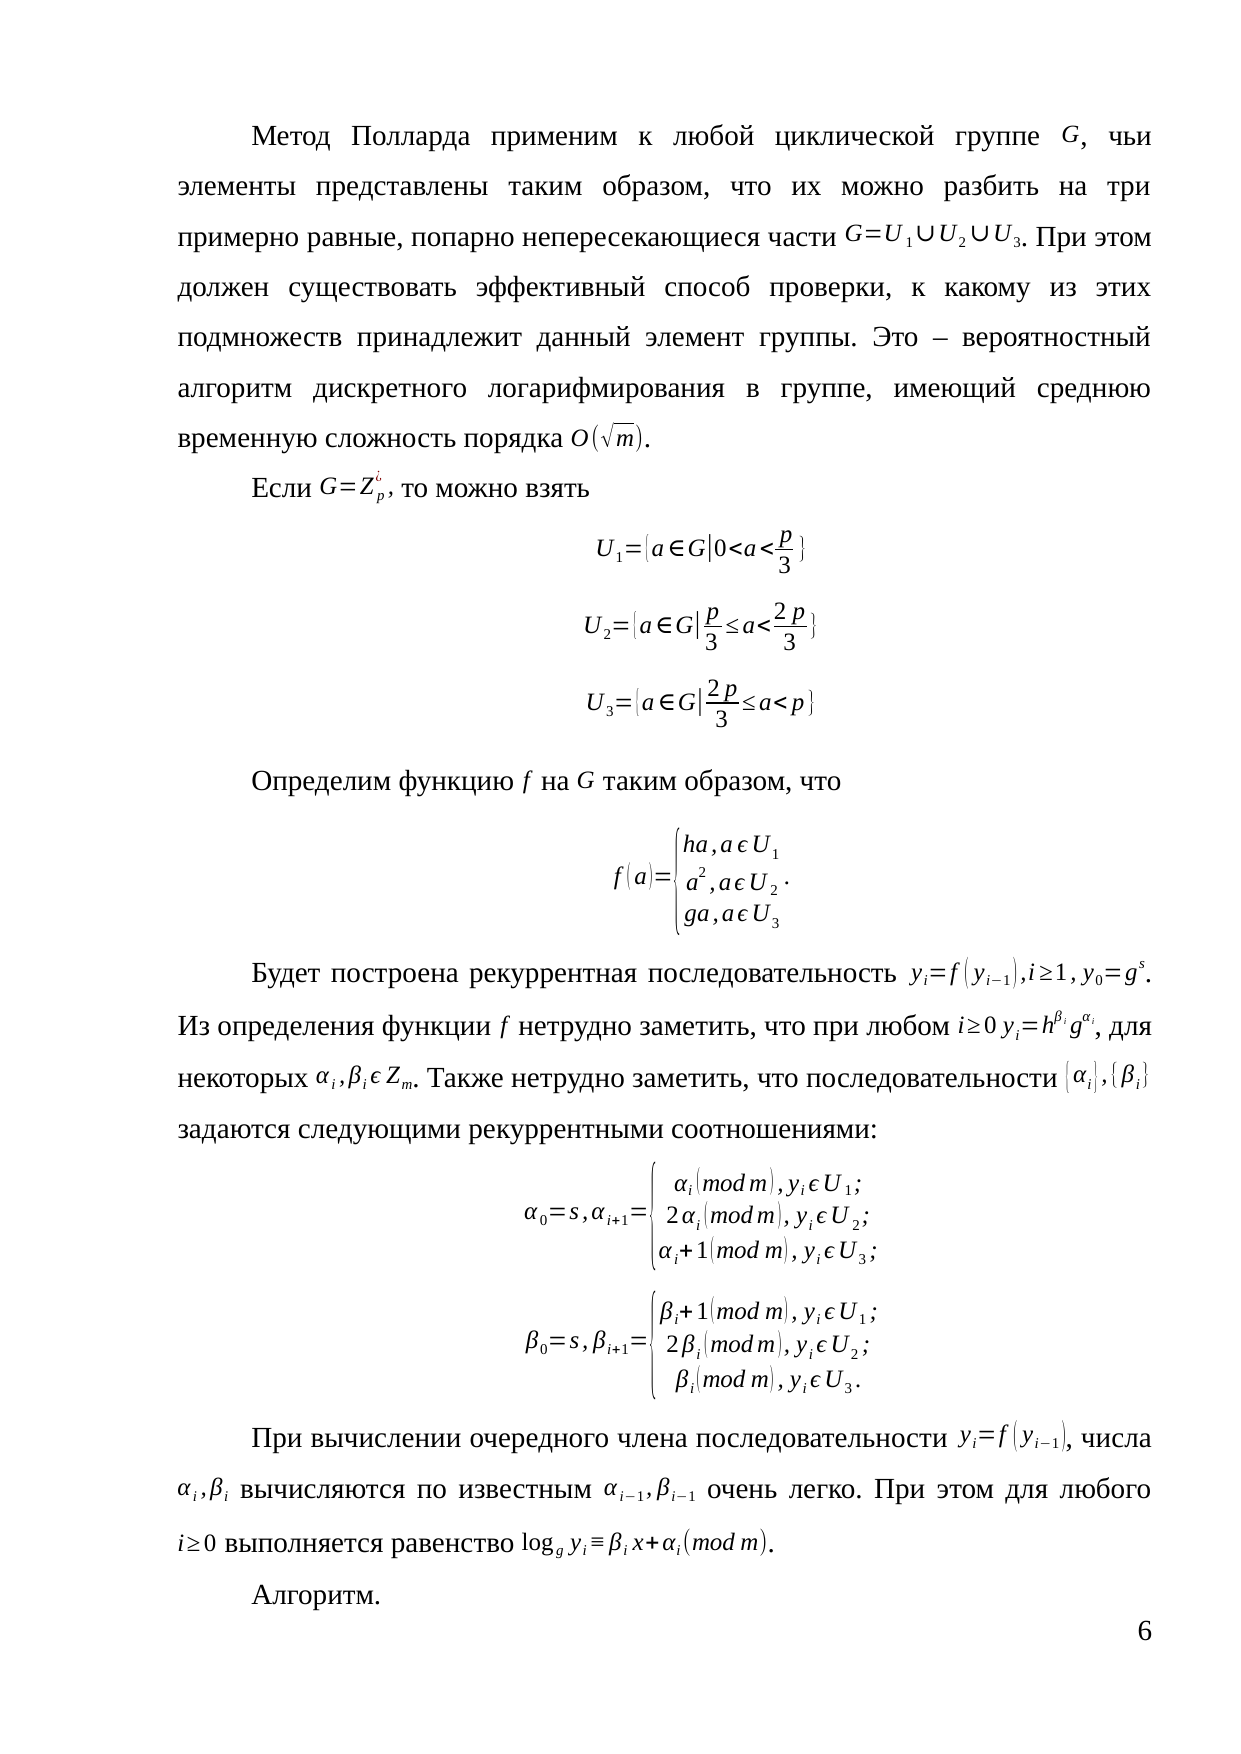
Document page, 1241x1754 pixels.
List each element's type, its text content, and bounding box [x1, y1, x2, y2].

text При вычислении очередного члена последовательности , числа вычисляются по известным очень легко. При этом для любого выполняется равенство . [177, 1419, 1152, 1561]
text Алгоритм. [177, 1577, 1152, 1611]
text Определим функцию на таким образом, что [177, 763, 1152, 797]
text Метод Полларда применим к любой циклической группе , чьи элементы представлены таким образом, что их можно разбить на три примерно равные, попарно непересекающиеся части . При этом должен существовать эффективный способ проверки, к какому из этих подмножеств принадлежит данный элемент группы. Это – вероятностный алгоритм дискретного логарифмирования в группе, имеющий среднюю временную сложность порядка . [177, 118, 1152, 453]
text Если то можно взять [177, 470, 1152, 504]
text Будет построена рекуррентная последовательность . Из определения функции нетрудно заметить, что при любом , для некоторых . Также нетрудно заметить, что последовательности задаются следующими рекуррентными соотношениями: [177, 954, 1152, 1144]
